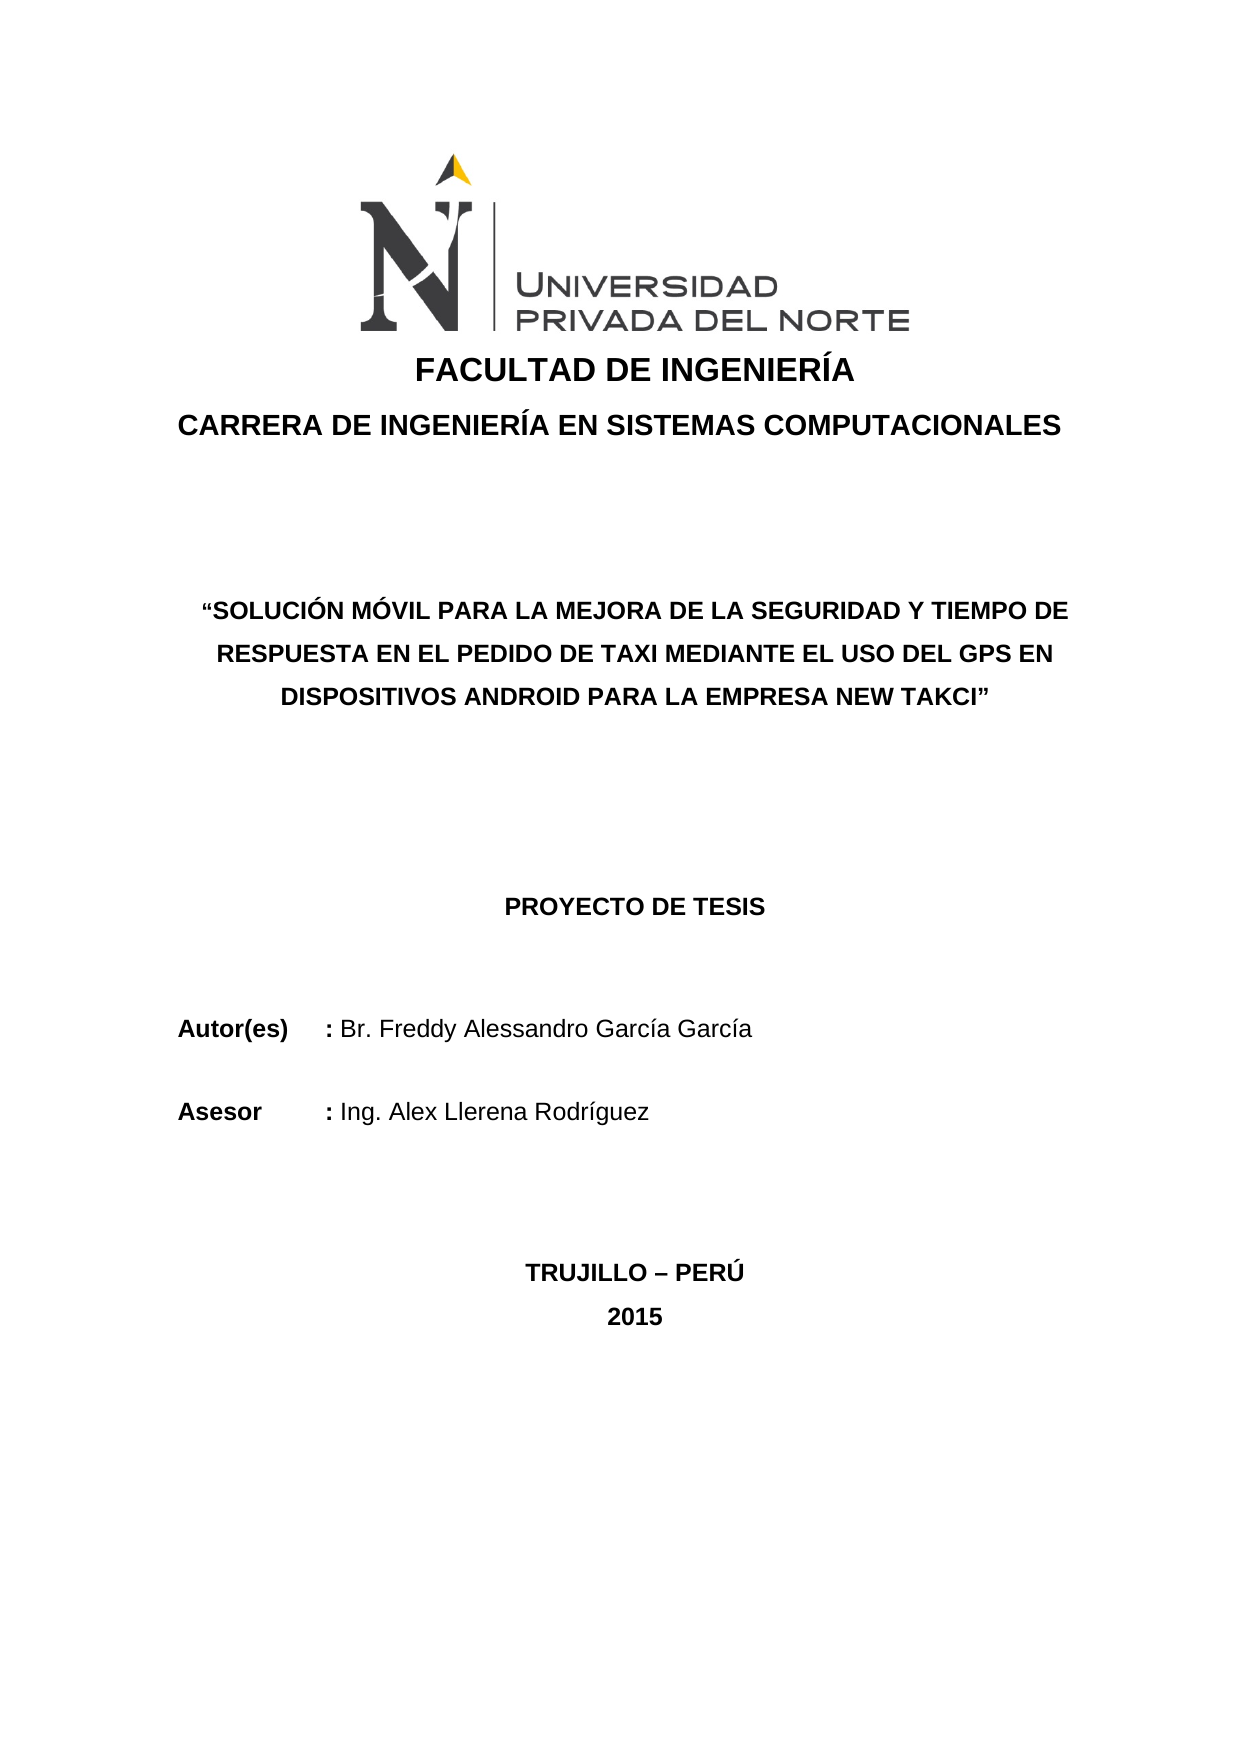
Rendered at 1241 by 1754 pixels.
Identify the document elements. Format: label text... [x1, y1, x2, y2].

text CARRERA DE INGENIERÍA EN SISTEMAS COMPUTACIONALES [177, 407, 1092, 441]
picture [356, 147, 913, 337]
text TRUJILLO – PERÚ [177, 1258, 1092, 1287]
text 2015 [177, 1301, 1092, 1330]
text Asesor : Ing. Alex Llerena Rodríguez [177, 1097, 1092, 1126]
text FACULTAD DE INGENIERÍA [177, 350, 1092, 388]
text Autor(es) : Br. Freddy Alessandro García García [177, 1014, 1092, 1043]
text PROYECTO DE TESIS [177, 892, 1092, 921]
